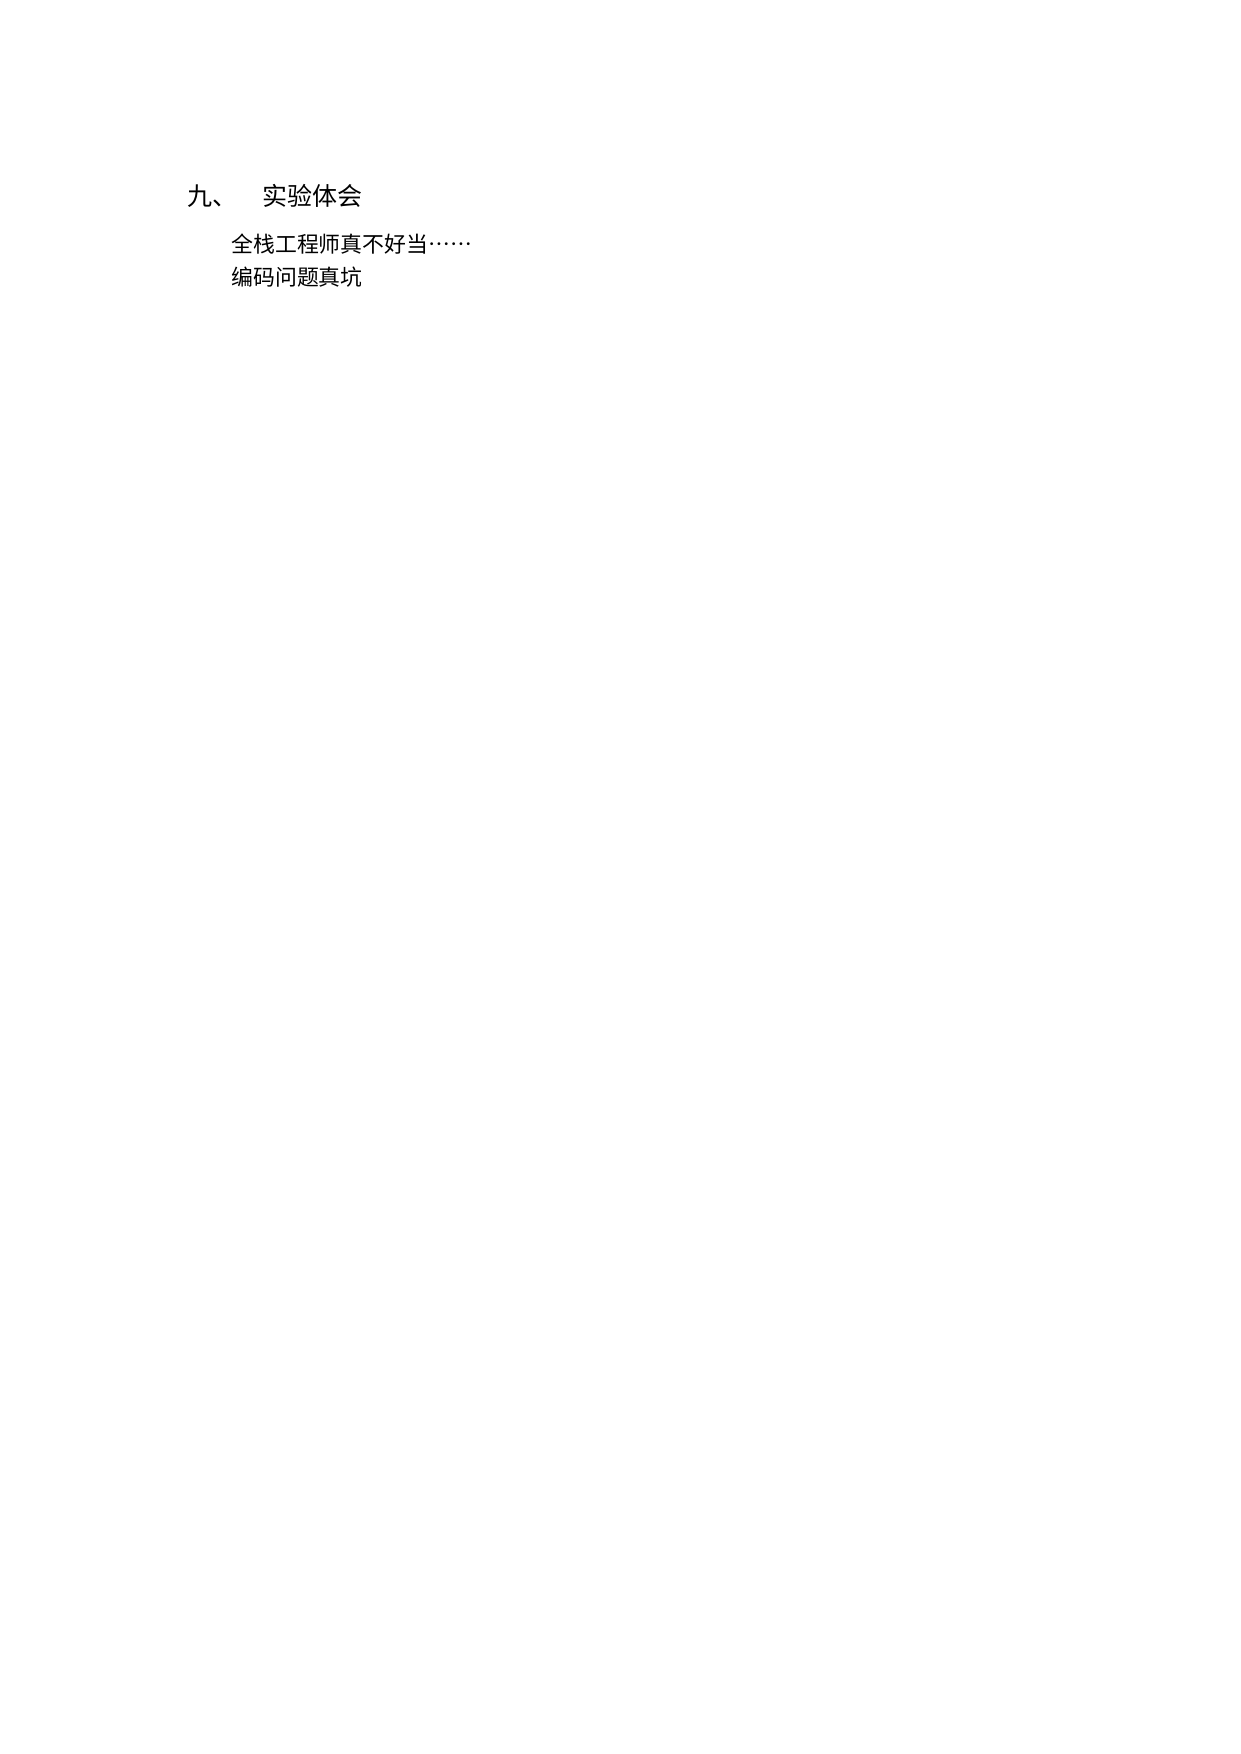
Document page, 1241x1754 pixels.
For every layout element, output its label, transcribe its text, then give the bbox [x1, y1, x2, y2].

list 实验体会 [187, 162, 1053, 227]
text 编码问题真坑 [231, 259, 1053, 292]
text 全栈工程师真不好当…… [231, 227, 1053, 259]
